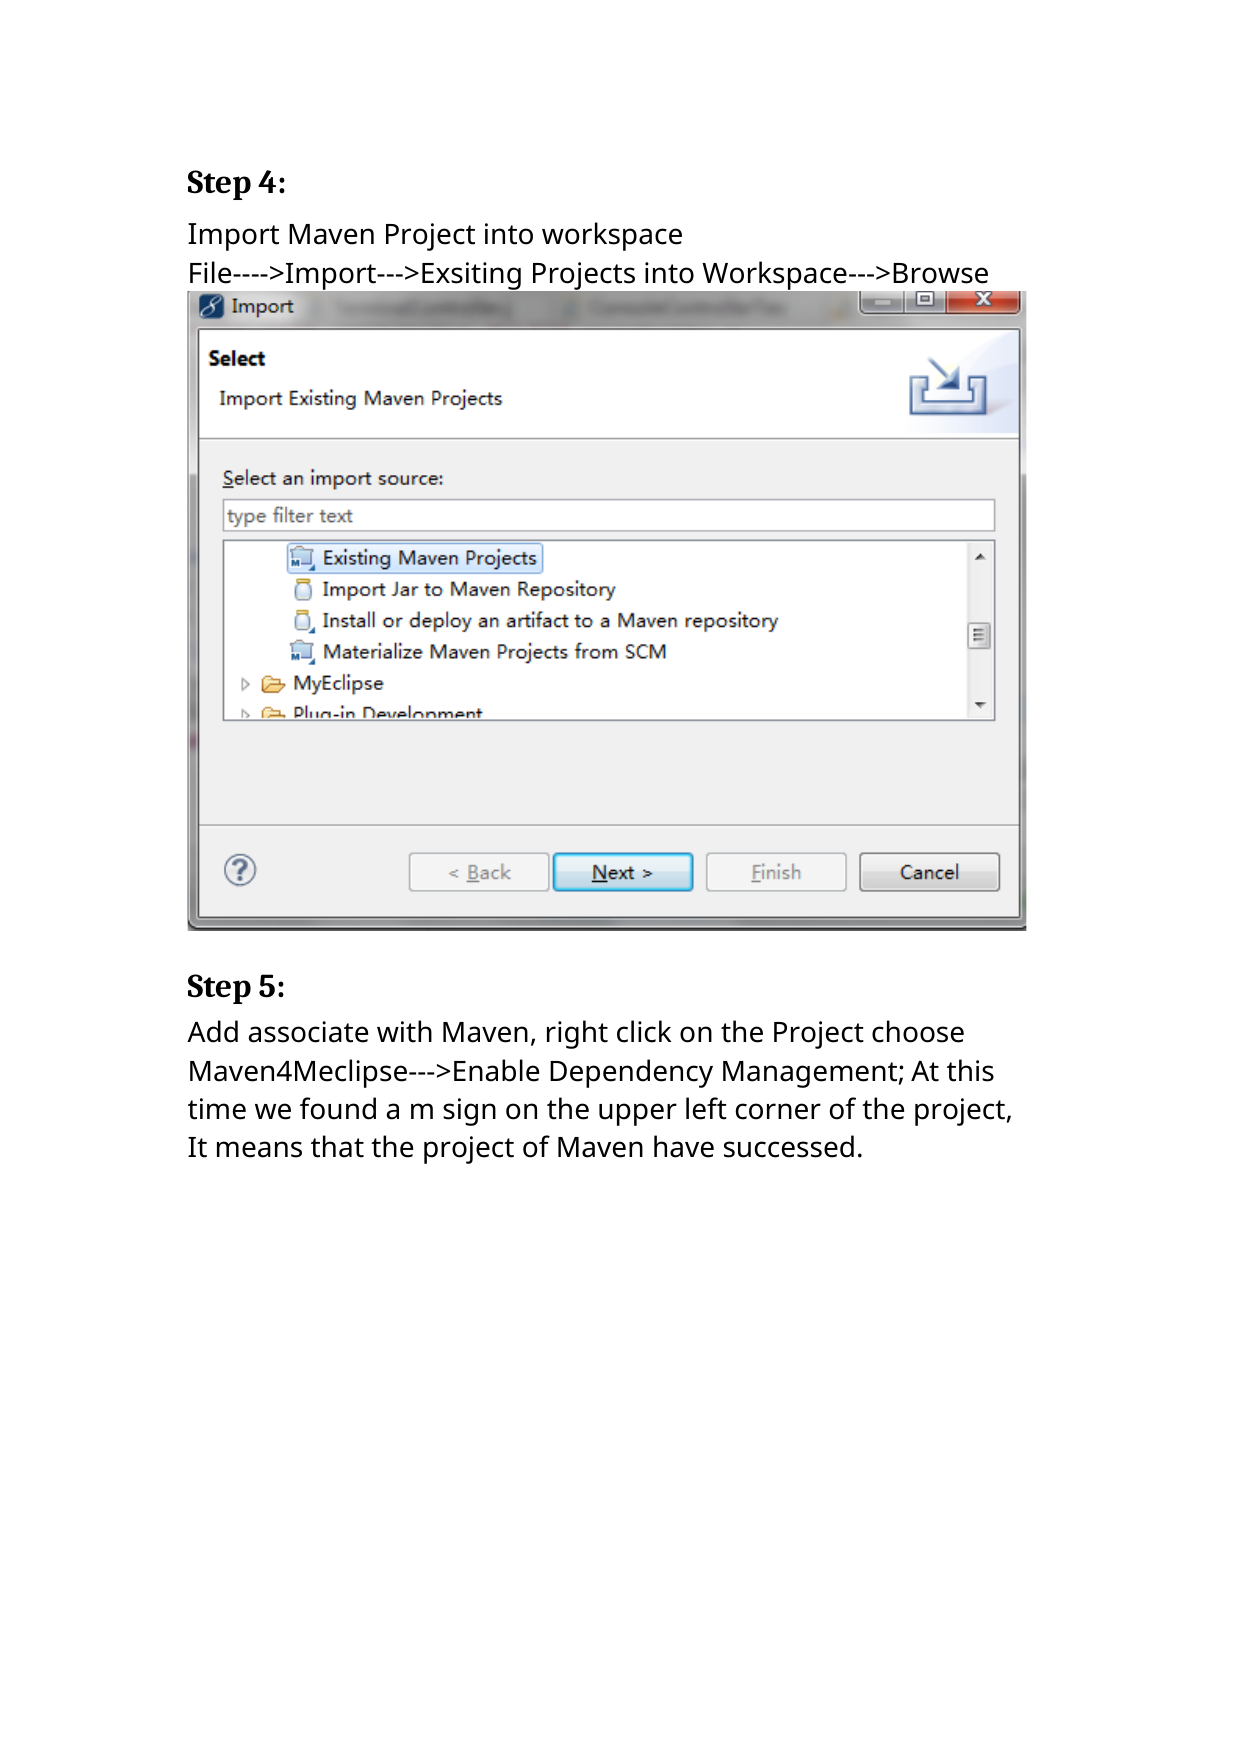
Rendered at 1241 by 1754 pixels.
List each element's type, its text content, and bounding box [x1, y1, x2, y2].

subtitle Step 4: [187, 162, 1053, 202]
text File---->Import--->Exsiting Projects into Workspace--->Browse [187, 253, 1053, 292]
text It means that the project of Maven have successed. [187, 1127, 1053, 1166]
picture [187, 291, 1027, 931]
text Import Maven Project into workspace [187, 213, 1053, 253]
subtitle Step 5: [187, 967, 1053, 1006]
text Maven4Meclipse--->Enable Dependency Management; At this time we found a m sign on the upper left corner of the project, [187, 1051, 1053, 1127]
text Add associate with Maven, right click on the Project choose [187, 1012, 1053, 1051]
